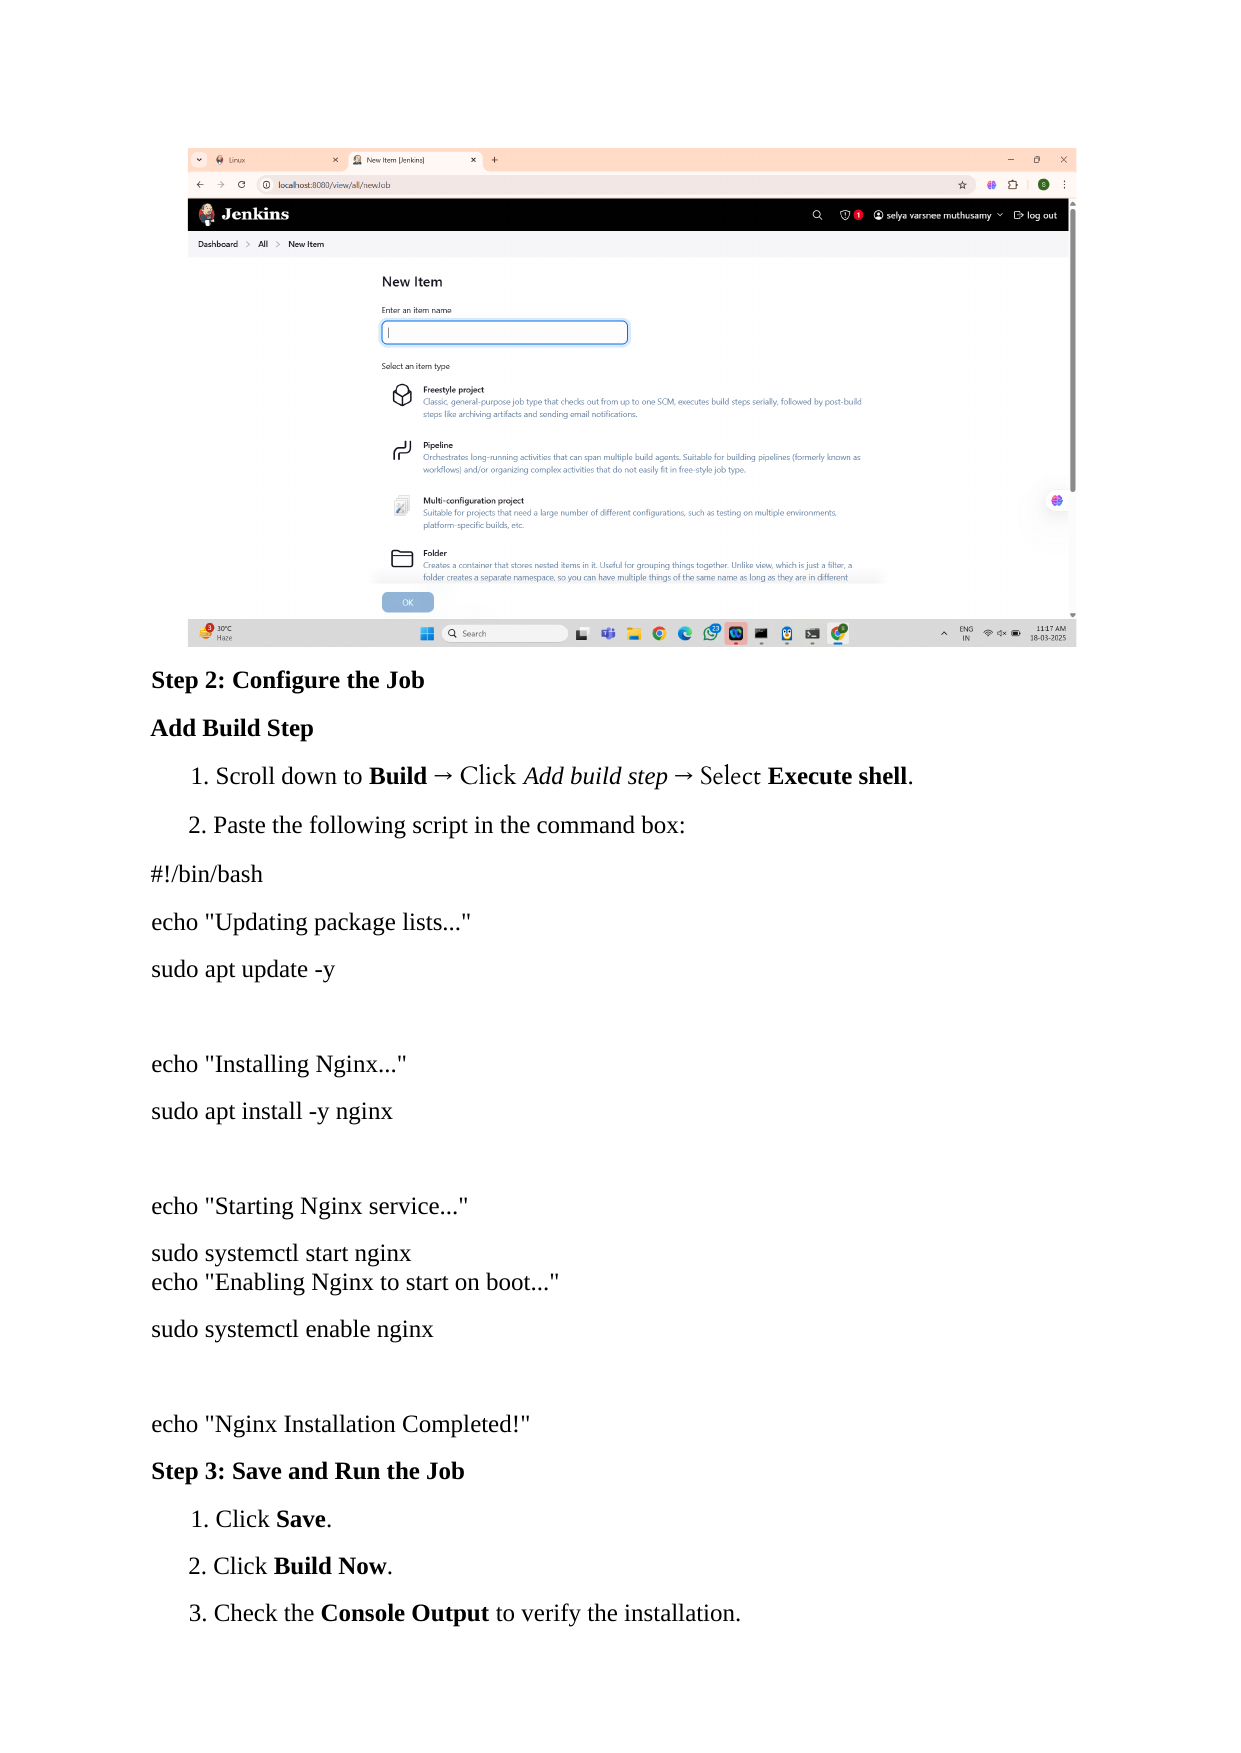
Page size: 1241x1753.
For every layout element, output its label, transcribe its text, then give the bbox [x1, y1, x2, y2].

text sudo systemctl start nginx [151, 1238, 1090, 1267]
text Add Build Step [150, 713, 1090, 741]
text 1. Scroll down to Build → Click Add build step → Select Execute shell. 2. Paste the following script in the command box: [188, 760, 930, 839]
text echo "Updating package lists..." [151, 907, 1090, 935]
text sudo apt update -y [151, 954, 1090, 983]
text echo "Nginx Installation Completed!" [151, 1409, 1090, 1438]
text Step 2: Configure the Job [151, 665, 1090, 694]
text Step 3: Save and Run the Job [151, 1456, 1090, 1485]
text echo "Starting Nginx service..." [151, 1191, 1090, 1220]
text 2. Click Build Now. [188, 1551, 1090, 1579]
text 3. Check the Console Output to verify the installation. [188, 1598, 1090, 1627]
text 1. Click Save. [190, 1504, 1090, 1532]
text echo "Installing Nginx..." [151, 1049, 1090, 1077]
text echo "Enabling Nginx to start on boot..." [151, 1267, 1090, 1296]
text sudo apt install -y nginx [151, 1096, 1090, 1125]
picture [187, 148, 1077, 647]
text sudo systemctl enable nginx [151, 1314, 1090, 1343]
text #!/bin/bash [150, 859, 1090, 888]
